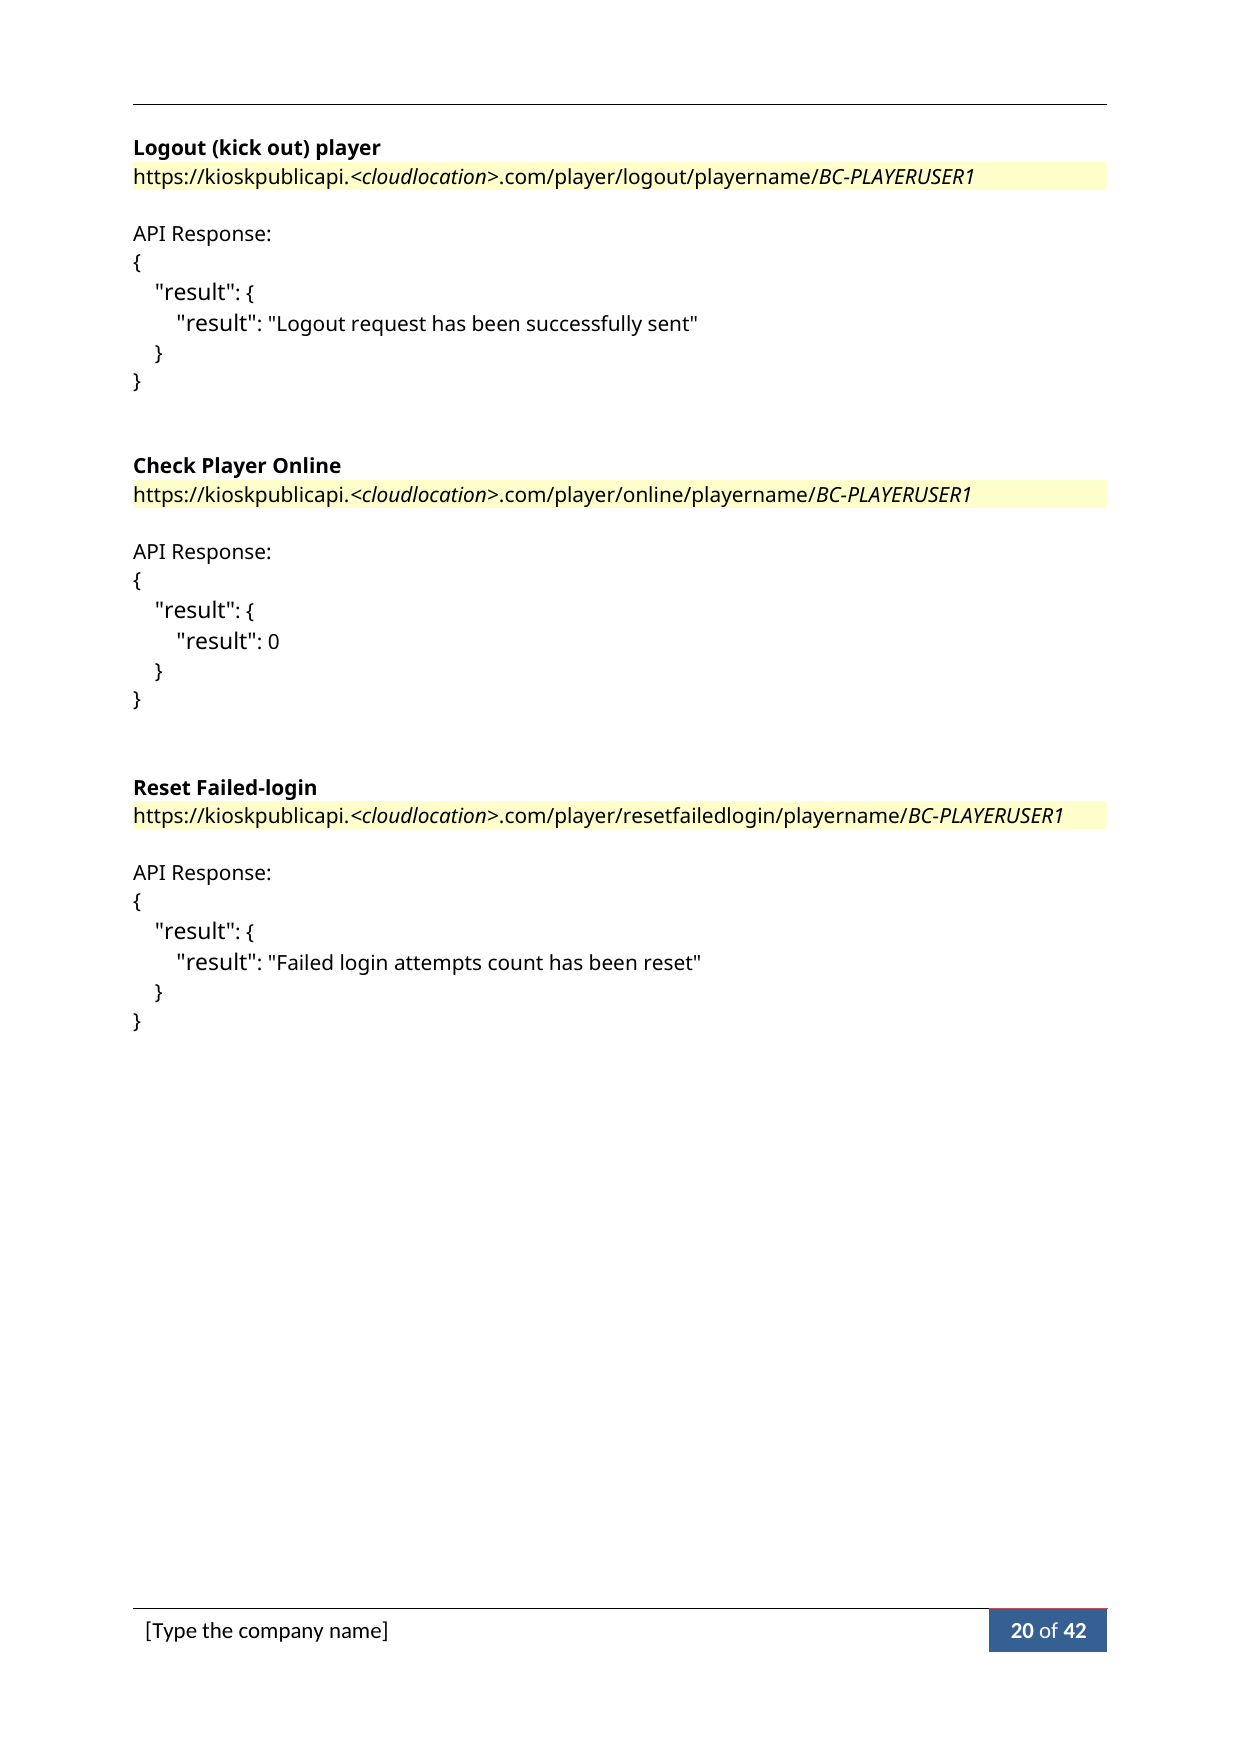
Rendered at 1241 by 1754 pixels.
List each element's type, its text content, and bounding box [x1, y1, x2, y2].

text "result": "Logout request has been successfully sent" [133, 307, 1107, 338]
text "result": { [133, 276, 1107, 307]
text "result": { [133, 915, 1107, 946]
text } [133, 338, 1107, 367]
text "result": "Failed login attempts count has been reset" [133, 946, 1107, 977]
text API Response: [133, 219, 1107, 247]
text https://kioskpublicapi.<cloudlocation>.com/player/resetfailedlogin/playername/BC-PLAYERUSER1 [133, 801, 1107, 829]
text } [133, 684, 1107, 713]
text API Response: [133, 858, 1107, 886]
text https://kioskpublicapi.<cloudlocation>.com/player/online/playername/BC-PLAYERUSER1 [133, 480, 1107, 508]
text { [133, 247, 1107, 276]
text Reset Failed-login [133, 744, 1107, 801]
text Check Player Online [133, 451, 1107, 480]
text "result": { [133, 594, 1107, 625]
text } [133, 1006, 1107, 1034]
text Logout (kick out) player [133, 133, 1107, 162]
text { [133, 886, 1107, 915]
text "result": 0 [133, 625, 1107, 656]
text { [133, 565, 1107, 594]
text https://kioskpublicapi.<cloudlocation>.com/player/logout/playername/BC-PLAYERUSER1 [133, 162, 1107, 190]
text API Response: [133, 537, 1107, 565]
text } [133, 656, 1107, 684]
text } [133, 977, 1107, 1006]
text } [133, 367, 1107, 451]
